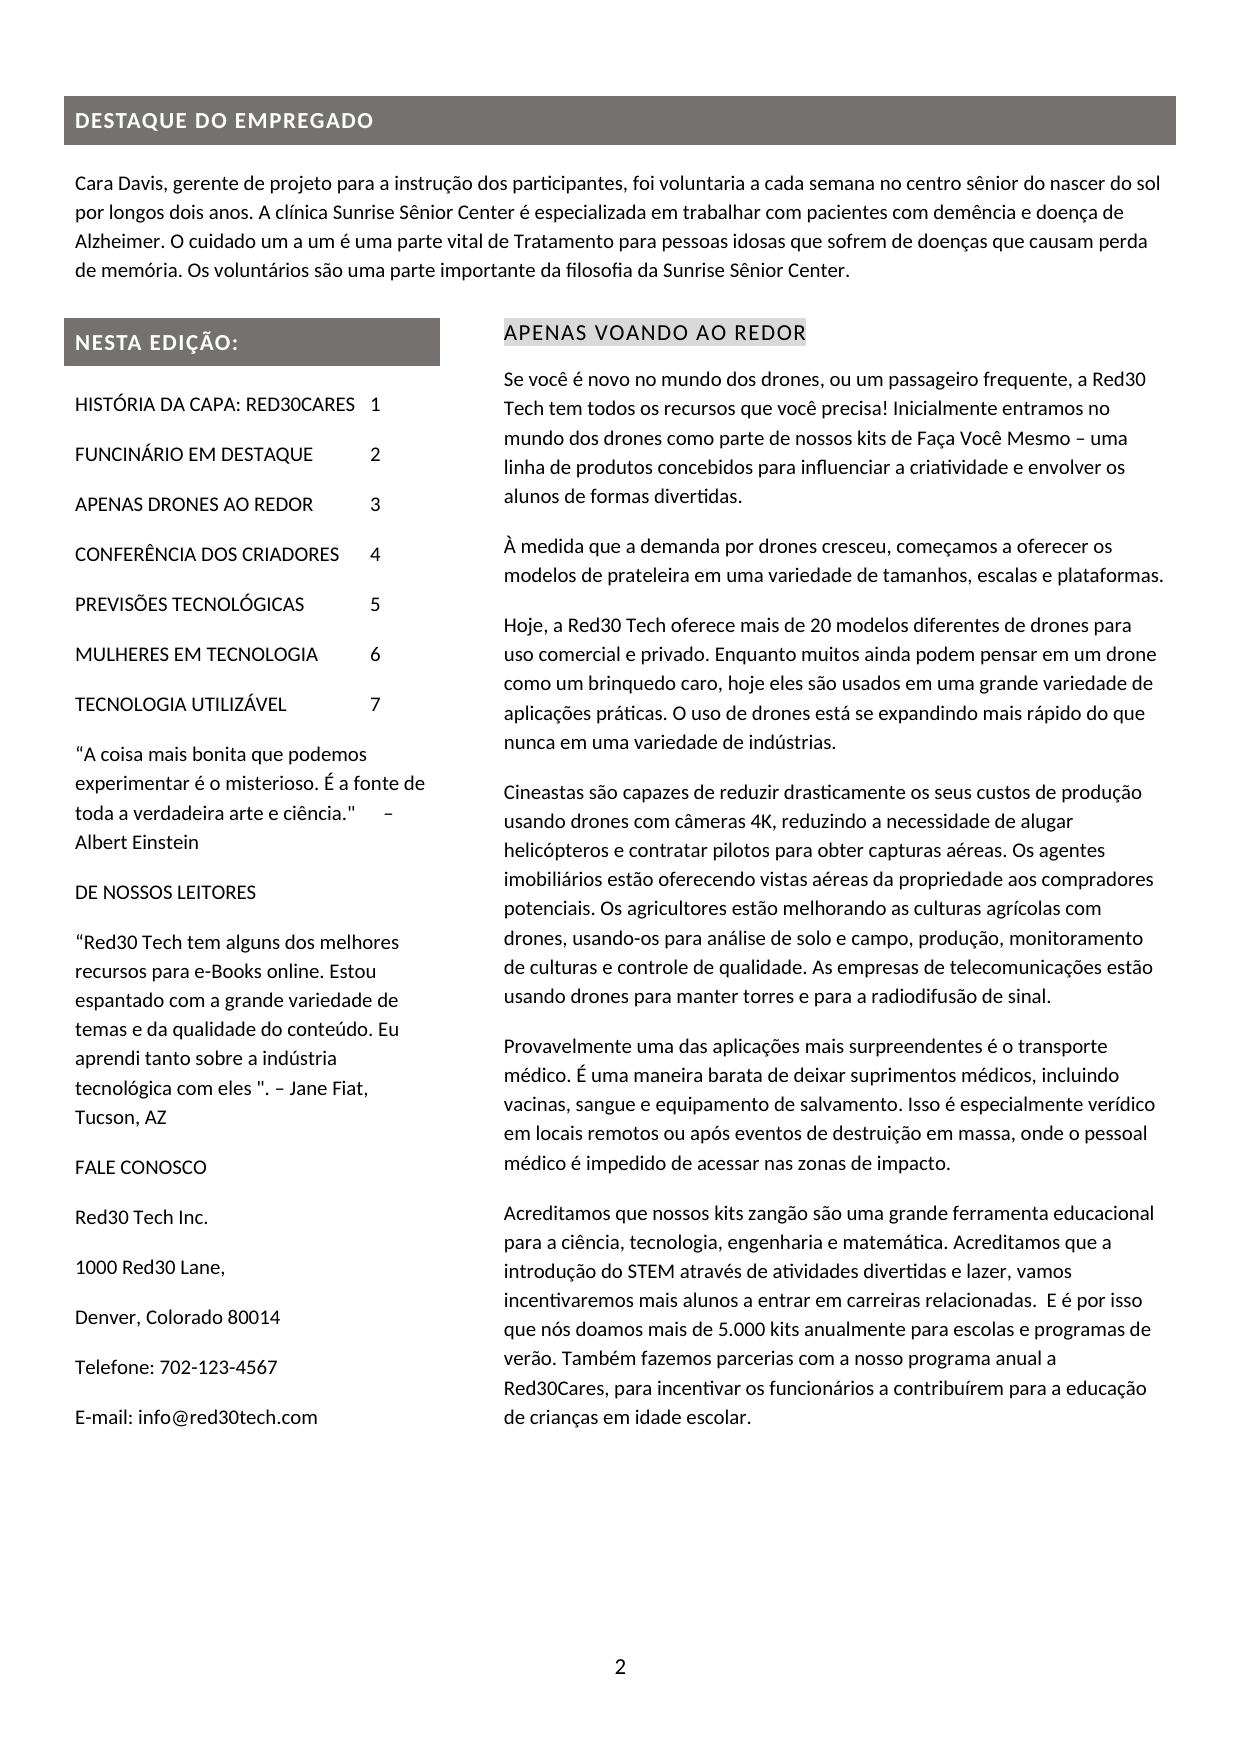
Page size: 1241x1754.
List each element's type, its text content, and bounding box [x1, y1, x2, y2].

text HISTÓRIA DA CAPA: RED30CARES 1 [75, 391, 429, 417]
text 1000 Red30 Lane, [75, 1254, 429, 1279]
text Denver, Colorado 80014 [75, 1304, 429, 1329]
text Provavelmente uma das aplicações mais surpreendentes é o transporte médico. É uma maneira barata de deixar suprimentos médicos, incluindo vacinas, sangue e equipamento de salvamento. Isso é especialmente verídico em locais remotos ou após eventos de destruição em massa, onde o pessoal médico é impedido de acessar nas zonas de impacto. [504, 1033, 1165, 1175]
text PREVISÕES TECNOLÓGICAS 5 [75, 591, 429, 617]
text Se você é novo no mundo dos drones, ou um passageiro frequente, a Red30 Tech tem todos os recursos que você precisa! Inicialmente entramos no mundo dos drones como parte de nossos kits de Faça Você Mesmo – uma linha de produtos concebidos para influenciar a criatividade e envolver os alunos de formas divertidas. [504, 366, 1165, 508]
text “A coisa mais bonita que podemos experimentar é o misterioso. É a fonte de toda a verdadeira arte e ciência." – Albert Einstein [75, 741, 429, 854]
text “Red30 Tech tem alguns dos melhores recursos para e-Books online. Estou espantado com a grande variedade de temas e da qualidade do conteúdo. Eu aprendi tanto sobre a indústria tecnológica com eles ". – Jane Fiat, Tucson, AZ [75, 929, 429, 1129]
subtitle DESTAQUE DO EMPREGADO [67, 98, 1173, 143]
text Acreditamos que nossos kits zangão são uma grande ferramenta educacional para a ciência, tecnologia, engenharia e matemática. Acreditamos que a introdução do STEM através de atividades divertidas e lazer, vamos incentivaremos mais alunos a entrar em carreiras relacionadas. E é por isso que nós doamos mais de 5.000 kits anualmente para escolas e programas de verão. Também fazemos parcerias com a nosso programa anual a Red30Cares, para incentivar os funcionários a contribuírem para a educação de crianças em idade escolar. [504, 1200, 1165, 1429]
text E-mail: info@red30tech.comAPENAS VOANDO AO REDOR [75, 1404, 429, 1429]
text FALE CONOSCO [75, 1154, 429, 1179]
text Red30 Tech Inc. [75, 1204, 429, 1229]
text CONFERÊNCIA DOS CRIADORES 4 [75, 541, 429, 567]
text APENAS DRONES AO REDOR 3 [75, 491, 429, 517]
text Cineastas são capazes de reduzir drasticamente os seus custos de produção usando drones com câmeras 4K, reduzindo a necessidade de alugar helicópteros e contratar pilotos para obter capturas aéreas. Os agentes imobiliários estão oferecendo vistas aéreas da propriedade aos compradores potenciais. Os agricultores estão melhorando as culturas agrícolas com drones, usando-os para análise de solo e campo, produção, monitoramento de culturas e controle de qualidade. As empresas de telecomunicações estão usando drones para manter torres e para a radiodifusão de sinal. [504, 779, 1165, 1008]
text MULHERES EM TECNOLOGIA 6 [75, 641, 429, 667]
subtitle NESTA EDIÇÃO: [67, 320, 438, 364]
text Hoje, a Red30 Tech oferece mais de 20 modelos diferentes de drones para uso comercial e privado. Enquanto muitos ainda podem pensar em um drone como um brinquedo caro, hoje eles são usados em uma grande variedade de aplicações práticas. O uso de drones está se expandindo mais rápido do que nunca em uma variedade de indústrias. [504, 612, 1165, 754]
text DE NOSSOS LEITORES [75, 879, 429, 904]
text TECNOLOGIA UTILIZÁVEL 7 [75, 691, 429, 717]
text Cara Davis, gerente de projeto para a instrução dos participantes, foi voluntaria a cada semana no centro sênior do nascer do sol por longos dois anos. A clínica Sunrise Sênior Center é especializada em trabalhar com pacientes com demência e doença de Alzheimer. O cuidado um a um é uma parte vital de Tratamento para pessoas idosas que sofrem de doenças que causam perda de memória. Os voluntários são uma parte importante da filosofia da Sunrise Sênior Center. [75, 170, 1165, 283]
text FUNCINÁRIO EM DESTAQUE 2 [75, 441, 429, 467]
text Telefone: 702-123-4567 [75, 1354, 429, 1379]
text À medida que a demanda por drones cresceu, começamos a oferecer os modelos de prateleira em uma variedade de tamanhos, escalas e plataformas. [504, 533, 1165, 588]
